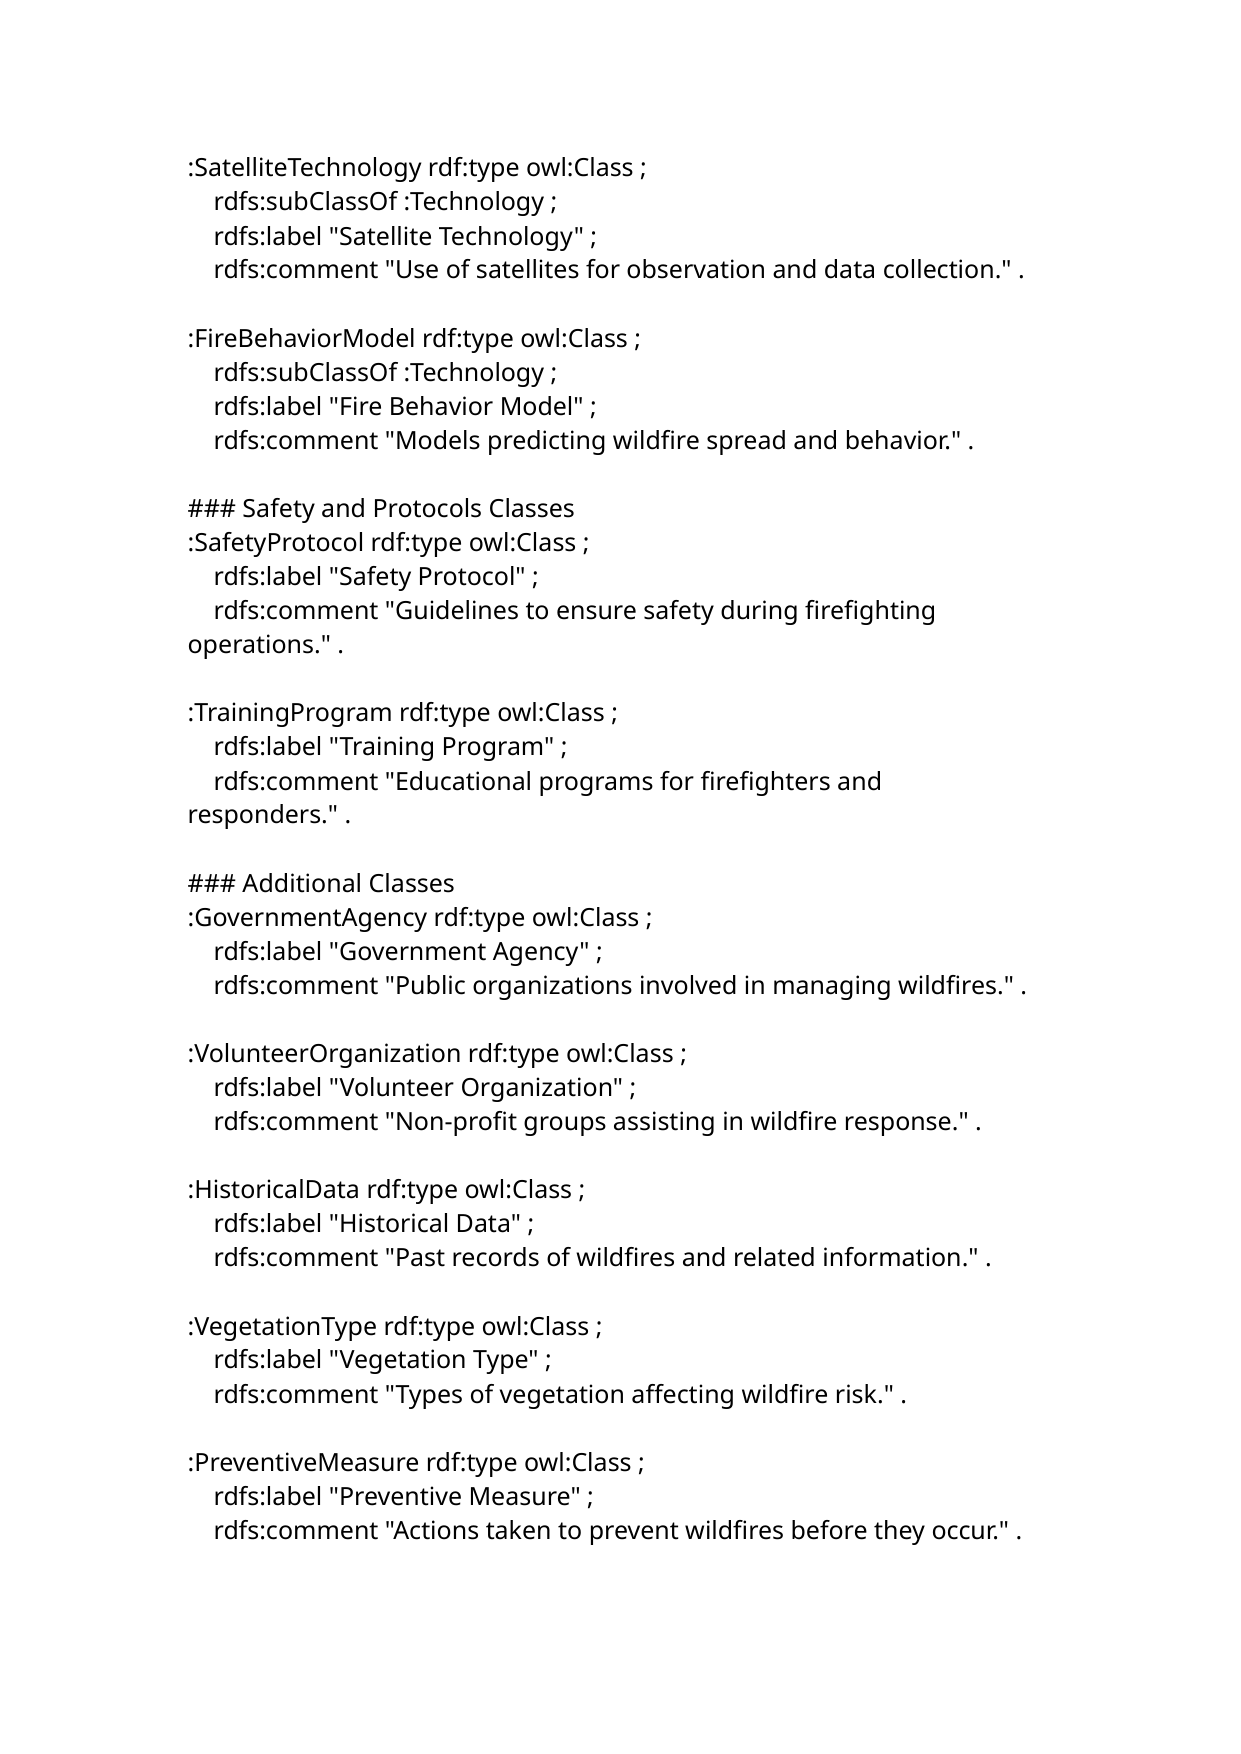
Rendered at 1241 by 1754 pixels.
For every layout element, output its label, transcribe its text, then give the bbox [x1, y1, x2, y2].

text rdfs:comment "Types of vegetation affecting wildfire risk." . [187, 1376, 1053, 1410]
text :FireBehaviorModel rdf:type owl:Class ; [187, 320, 1053, 354]
text rdfs:label "Preventive Measure" ; [187, 1478, 1053, 1512]
text rdfs:comment "Guidelines to ensure safety during firefighting operations." . [187, 593, 1053, 661]
text rdfs:label "Satellite Technology" ; [187, 218, 1053, 252]
text rdfs:label "Historical Data" ; [187, 1206, 1053, 1240]
text rdfs:subClassOf :Technology ; [187, 184, 1053, 218]
text rdfs:comment "Actions taken to prevent wildfires before they occur." . [187, 1512, 1053, 1547]
text rdfs:label "Fire Behavior Model" ; [187, 388, 1053, 422]
text ### Safety and Protocols Classes [187, 491, 1053, 525]
text :VolunteerOrganization rdf:type owl:Class ; [187, 1036, 1053, 1070]
text :SatelliteTechnology rdf:type owl:Class ; [187, 150, 1053, 184]
text rdfs:comment "Models predicting wildfire spread and behavior." . [187, 422, 1053, 457]
text rdfs:comment "Past records of wildfires and related information." . [187, 1240, 1053, 1274]
text rdfs:label "Safety Protocol" ; [187, 559, 1053, 593]
text rdfs:comment "Non-profit groups assisting in wildfire response." . [187, 1104, 1053, 1138]
text rdfs:label "Volunteer Organization" ; [187, 1070, 1053, 1104]
text :VegetationType rdf:type owl:Class ; [187, 1308, 1053, 1342]
text rdfs:label "Vegetation Type" ; [187, 1342, 1053, 1376]
text rdfs:subClassOf :Technology ; [187, 354, 1053, 388]
text rdfs:comment "Use of satellites for observation and data collection." . [187, 252, 1053, 286]
text rdfs:label "Training Program" ; [187, 729, 1053, 763]
text rdfs:label "Government Agency" ; [187, 933, 1053, 967]
text :TrainingProgram rdf:type owl:Class ; [187, 695, 1053, 729]
text rdfs:comment "Public organizations involved in managing wildfires." . [187, 967, 1053, 1002]
text :HistoricalData rdf:type owl:Class ; [187, 1172, 1053, 1206]
text rdfs:comment "Educational programs for firefighters and responders." . [187, 763, 1053, 831]
text :PreventiveMeasure rdf:type owl:Class ; [187, 1444, 1053, 1478]
text :GovernmentAgency rdf:type owl:Class ; [187, 899, 1053, 933]
text ### Additional Classes [187, 865, 1053, 899]
text :SafetyProtocol rdf:type owl:Class ; [187, 525, 1053, 559]
